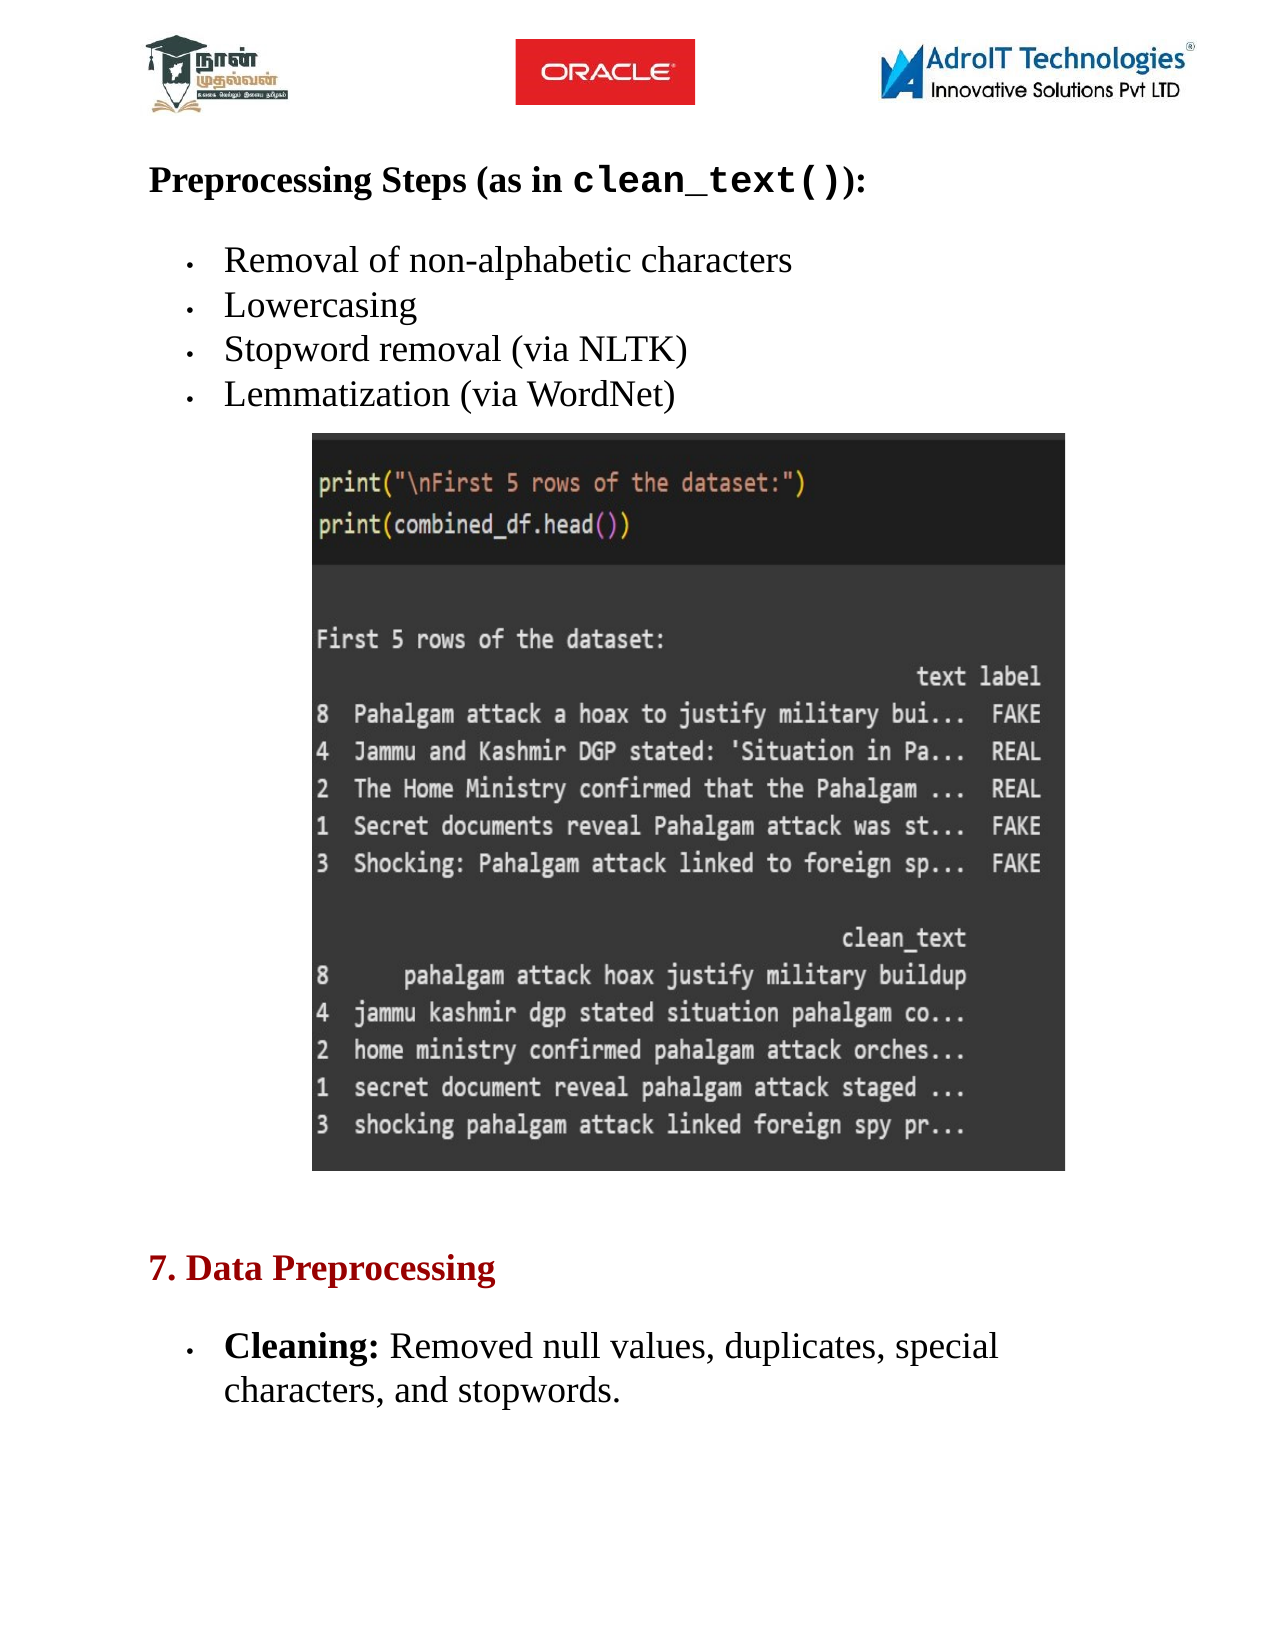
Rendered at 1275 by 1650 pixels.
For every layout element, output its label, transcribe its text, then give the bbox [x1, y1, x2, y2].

list Cleaning: Removed null values, duplicates, special characters, and stopwords. [186, 1323, 1137, 1411]
picture [312, 433, 1065, 1171]
list Stopword removal (via NLTK) [186, 327, 1137, 370]
subtitle 7. Data Preprocessing [148, 1246, 1151, 1289]
list Removal of non-alphabetic characters [186, 237, 1137, 281]
picture [515, 39, 696, 105]
list Lowercasing [186, 282, 1137, 325]
text Preprocessing Steps (as in clean_text()): [148, 157, 1151, 203]
picture [878, 39, 1197, 105]
picture [140, 31, 290, 116]
list Lemmatization (via WordNet) [186, 371, 1137, 414]
